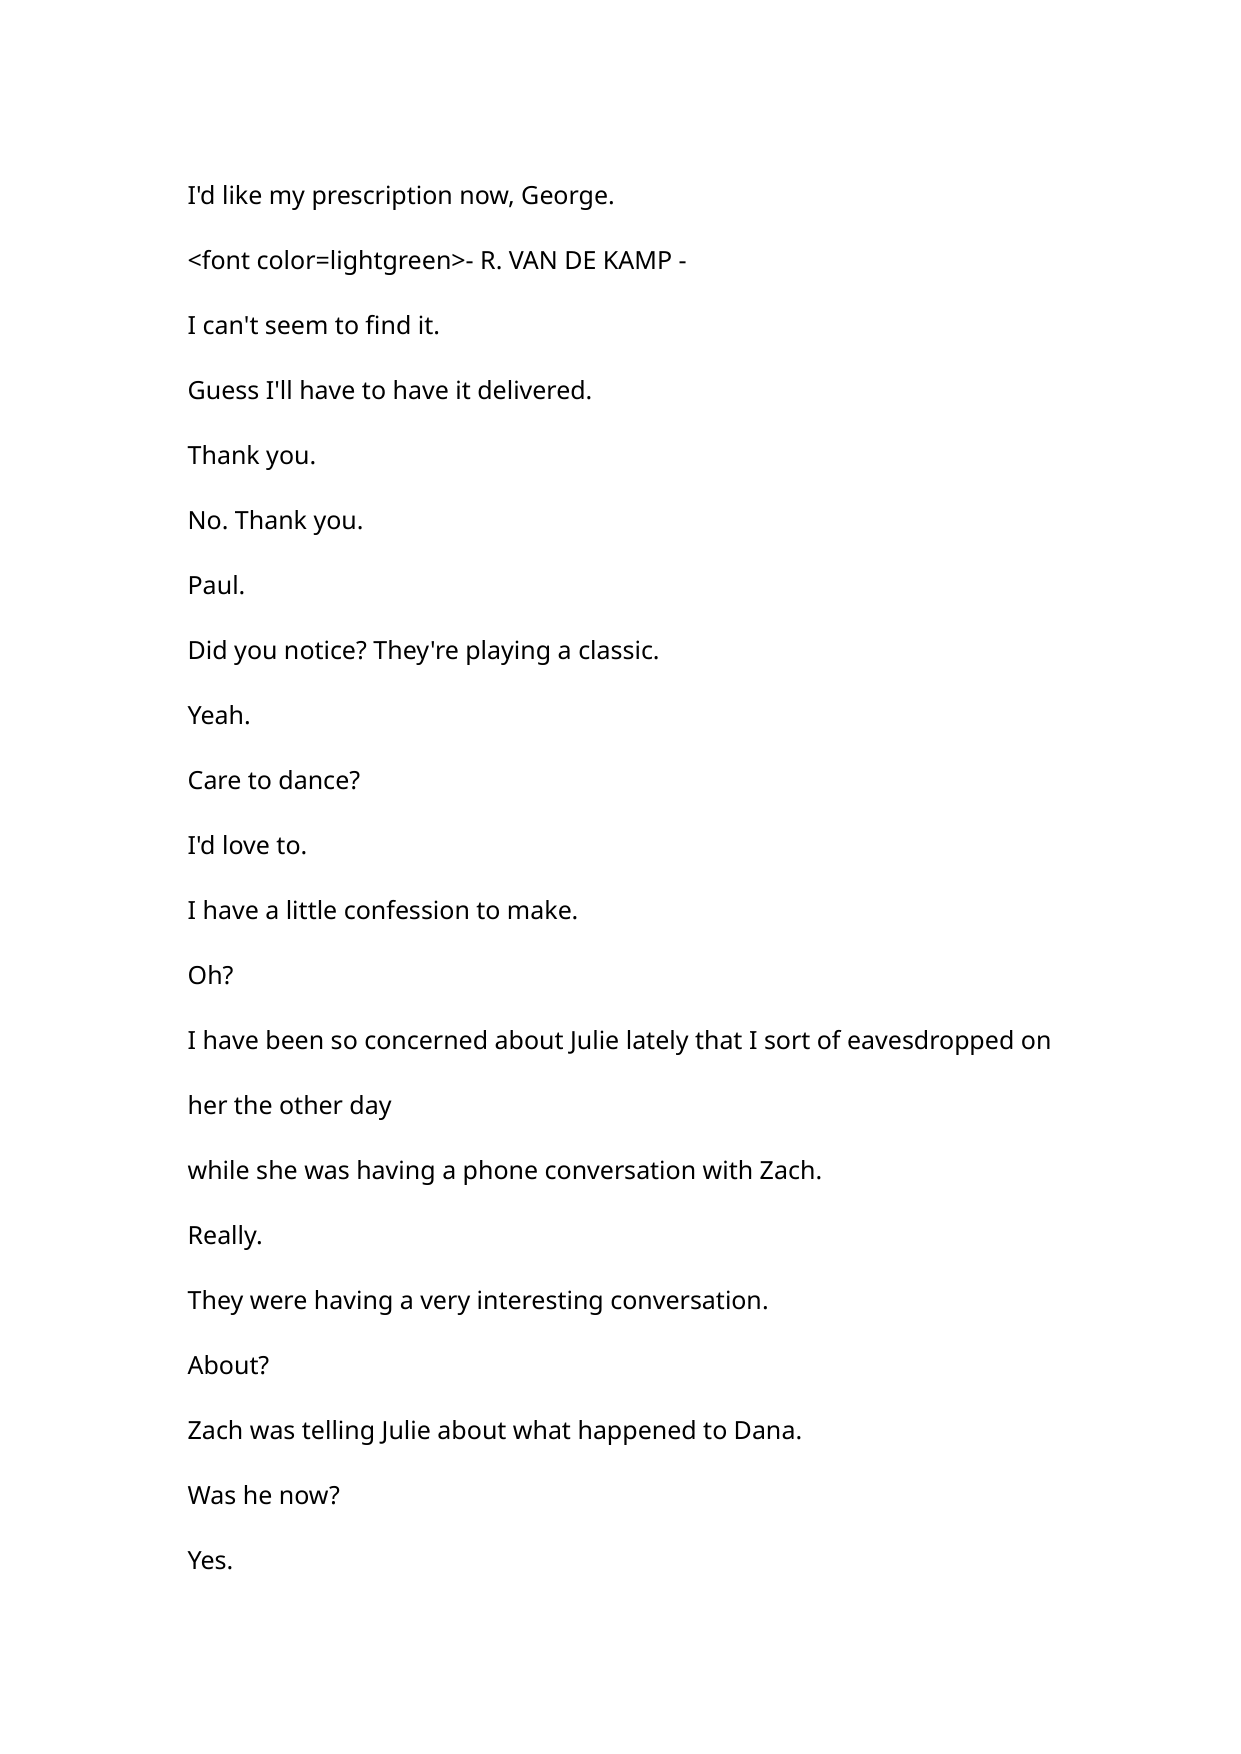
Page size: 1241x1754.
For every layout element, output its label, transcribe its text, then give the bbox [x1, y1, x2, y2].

text I have been so concerned about Julie lately that I sort of eavesdropped on her the other day [187, 1007, 1053, 1137]
text Yes. [187, 1527, 1053, 1592]
text Thank you. [187, 422, 1053, 487]
text while she was having a phone conversation with Zach. [187, 1137, 1053, 1202]
text Really. [187, 1202, 1053, 1267]
text I'd love to. [187, 812, 1053, 877]
text Zach was telling Julie about what happened to Dana. [187, 1397, 1053, 1462]
text Oh? [187, 942, 1053, 1007]
text Paul. [187, 552, 1053, 617]
text About? [187, 1332, 1053, 1397]
text Did you notice? They're playing a classic. [187, 617, 1053, 682]
text Care to dance? [187, 747, 1053, 812]
text Guess I'll have to have it delivered. [187, 357, 1053, 422]
text Was he now? [187, 1462, 1053, 1527]
text I have a little confession to make. [187, 877, 1053, 942]
text They were having a very interesting conversation. [187, 1267, 1053, 1332]
text I can't seem to find it. [187, 292, 1053, 357]
text Yeah. [187, 682, 1053, 747]
text No. Thank you. [187, 487, 1053, 552]
text <font color=lightgreen>- R. VAN DE KAMP - [187, 227, 1053, 292]
text I'd like my prescription now, George. [187, 162, 1053, 227]
